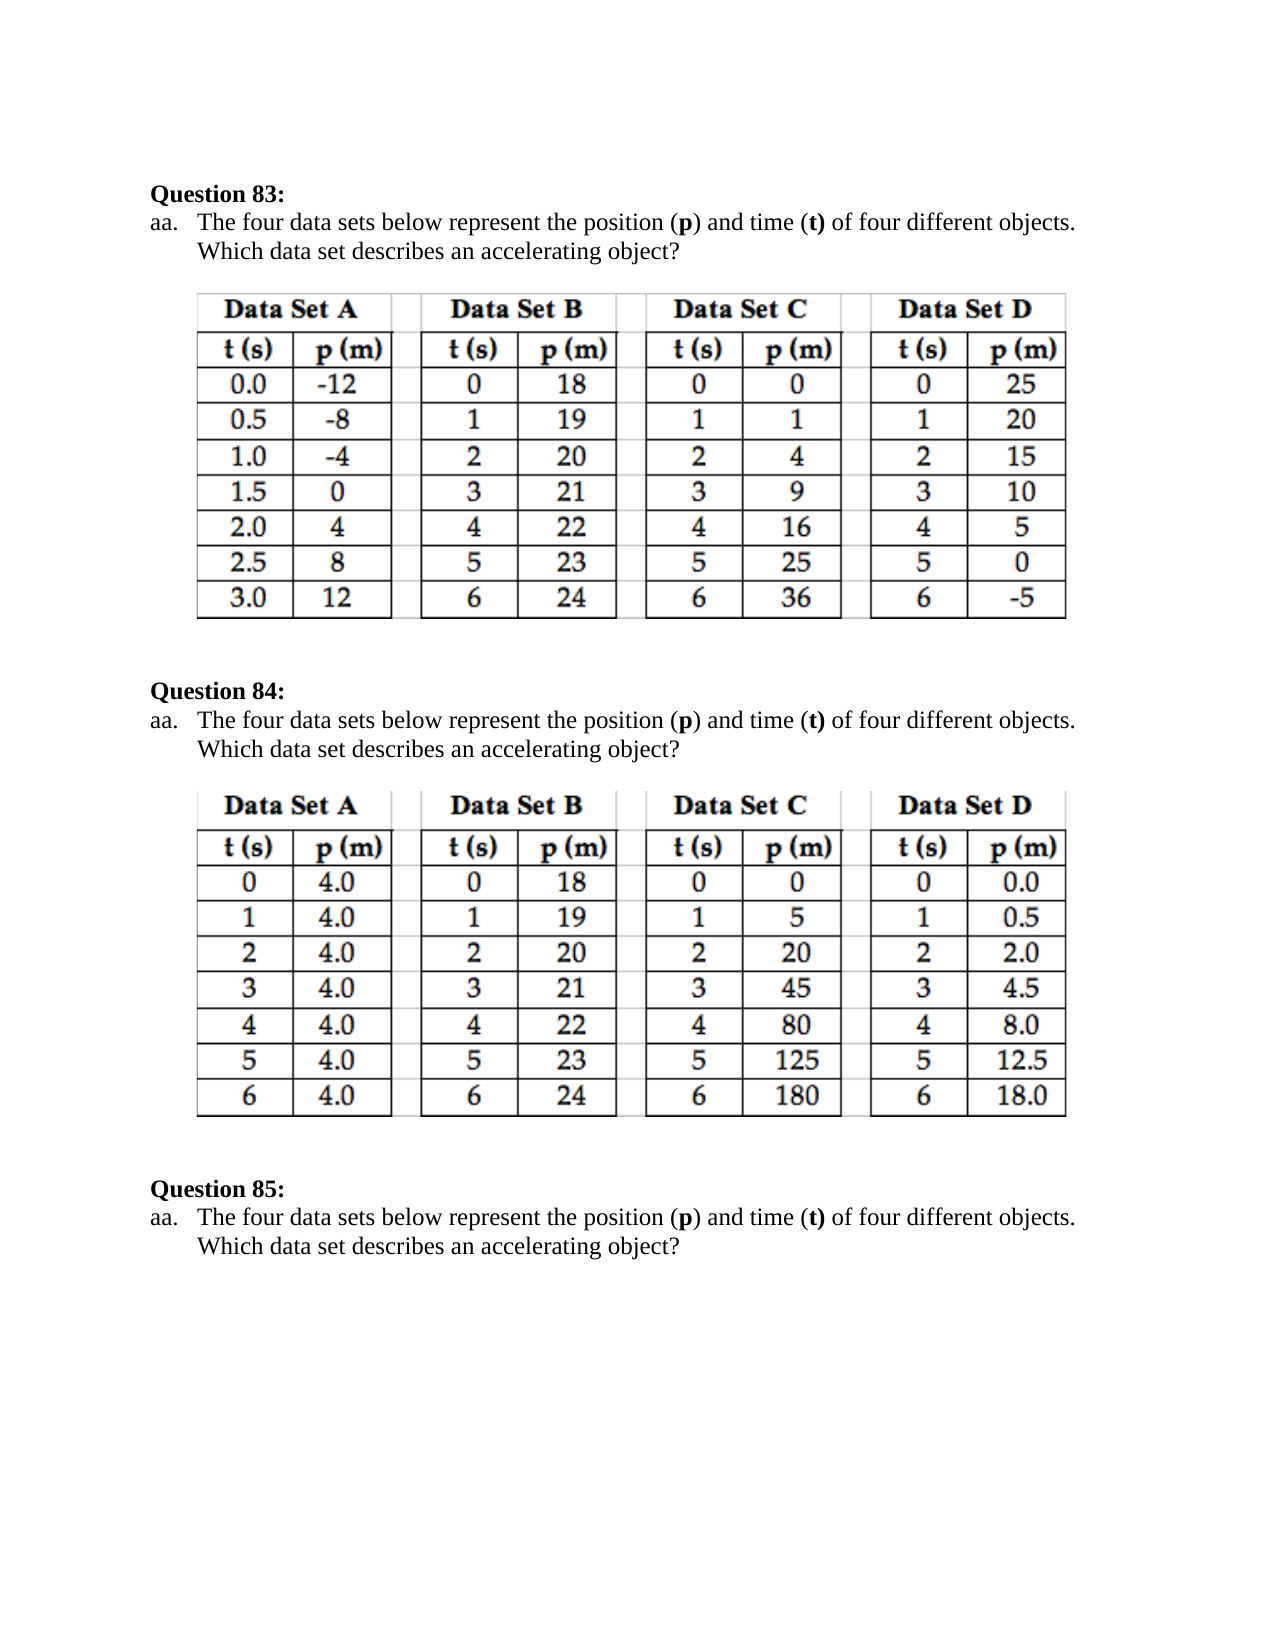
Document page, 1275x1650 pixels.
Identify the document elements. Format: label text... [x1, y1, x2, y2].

text aa. The four data sets below represent the position (p) and time (t) of four different objects. Which data set describes an accelerating object? [150, 207, 1125, 265]
text Question 83: [150, 179, 1125, 207]
picture [196, 791, 1067, 1117]
text Question 85: [150, 1174, 1125, 1202]
text Question 84: [150, 676, 1125, 705]
text aa. The four data sets below represent the position (p) and time (t) of four different objects. Which data set describes an accelerating object? [150, 705, 1125, 762]
text aa. The four data sets below represent the position (p) and time (t) of four different objects. Which data set describes an accelerating object? [150, 1202, 1125, 1260]
picture [196, 293, 1067, 619]
